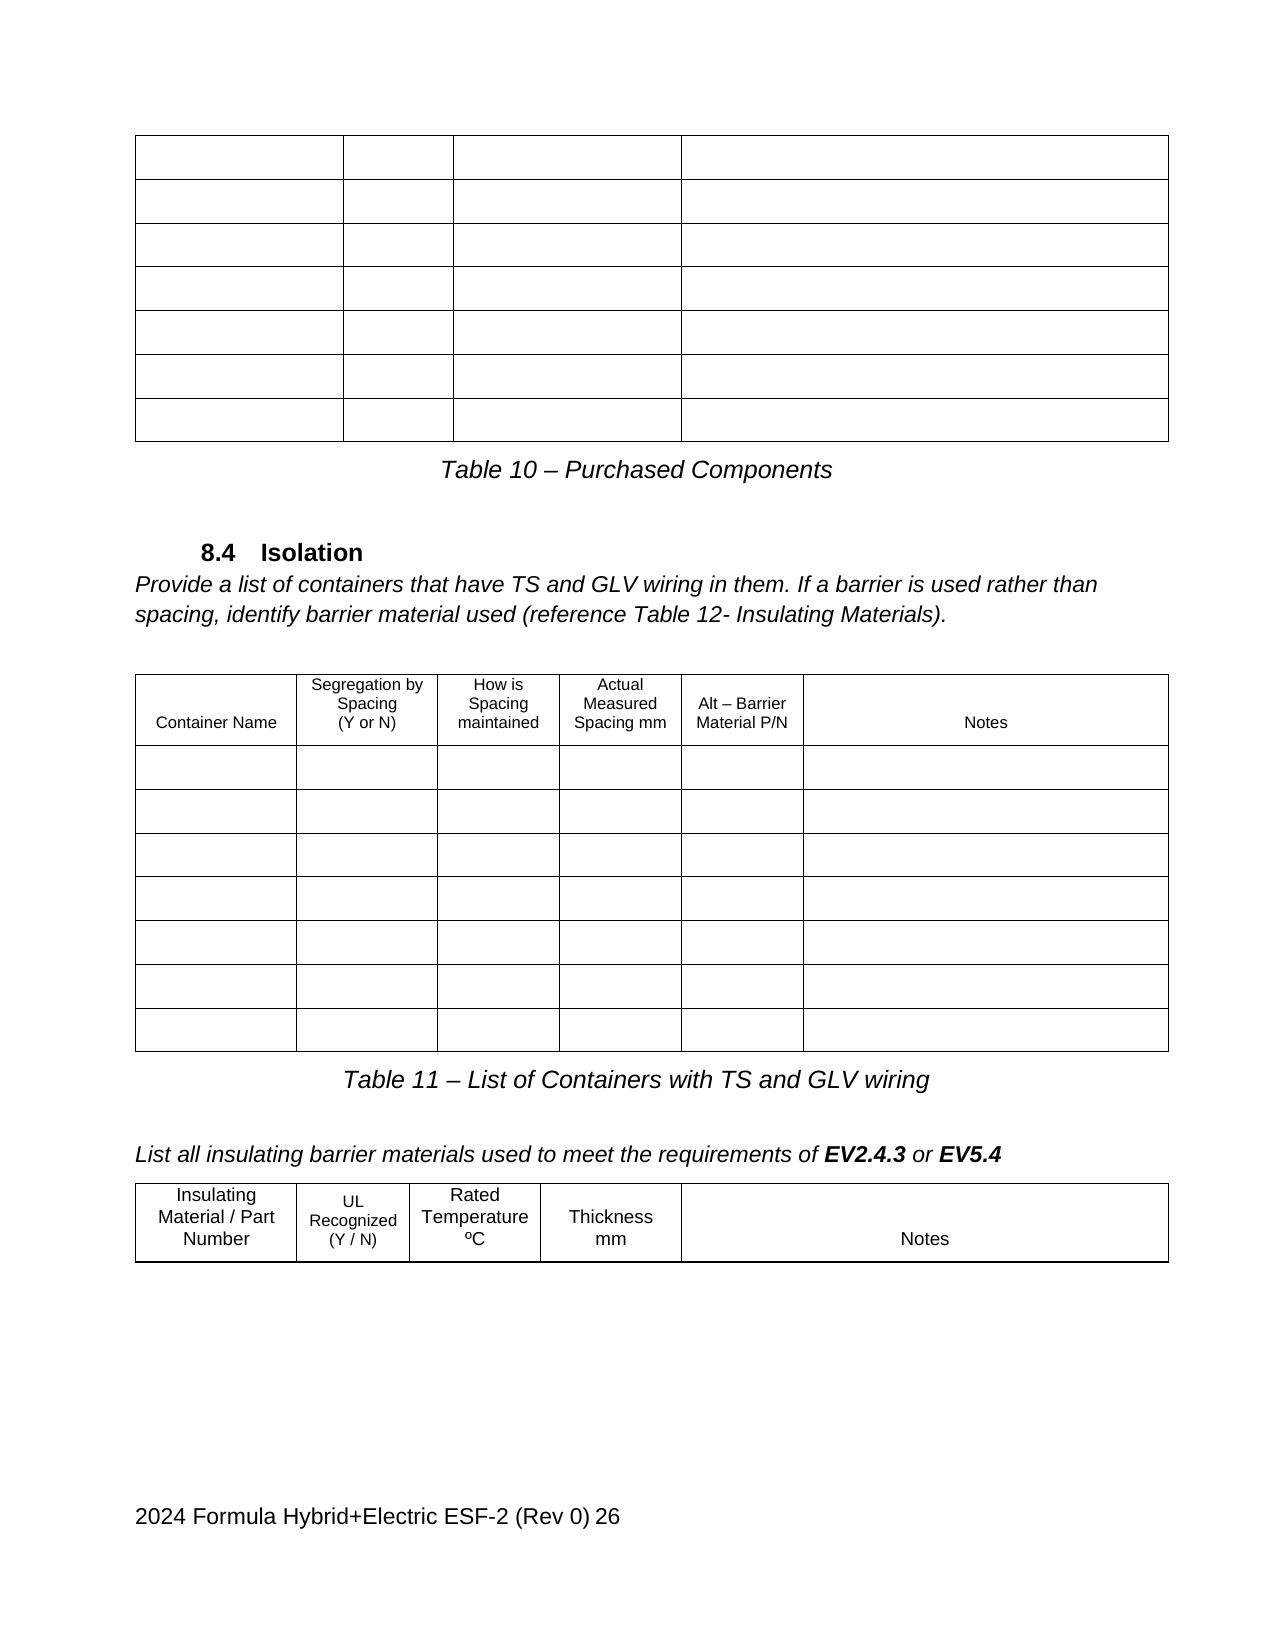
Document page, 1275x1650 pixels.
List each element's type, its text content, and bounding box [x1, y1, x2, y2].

table_cell [682, 399, 1168, 441]
table_cell [297, 834, 437, 876]
table_cell [438, 790, 559, 832]
table_cell [682, 921, 803, 964]
table_cell [136, 834, 296, 876]
table_cell [297, 877, 437, 920]
table_header Alt – Barrier Material P/N [682, 675, 803, 745]
text Table 11 – List of Containers with TS and GLV wiring [135, 1065, 1140, 1093]
table_header Insulating Material / Part Number [136, 1184, 296, 1261]
table_cell [344, 311, 453, 354]
table_cell [682, 790, 803, 832]
table_cell [682, 834, 803, 876]
table_cell [804, 1009, 1168, 1051]
table_header Segregation by Spacing (Y or N) [297, 675, 437, 745]
table_cell [454, 267, 681, 310]
table_header Actual Measured Spacing mm [560, 675, 681, 745]
table_cell [804, 877, 1168, 920]
table_cell [454, 136, 681, 179]
table_cell [136, 921, 296, 964]
table_cell [560, 921, 681, 964]
table_cell [804, 746, 1168, 789]
table_cell [682, 267, 1168, 310]
table_cell [682, 180, 1168, 222]
table_cell [438, 1009, 559, 1051]
text Table 10 – Purchased Components [135, 455, 1140, 483]
table_header Container Name [136, 675, 296, 745]
table_cell [297, 790, 437, 832]
table_cell [682, 311, 1168, 354]
table_cell [344, 267, 453, 310]
table_cell [136, 136, 343, 179]
table_cell [682, 1009, 803, 1051]
table_header Rated Temperature ºC [410, 1184, 540, 1261]
table_cell [804, 790, 1168, 832]
table_cell [804, 834, 1168, 876]
table_cell [804, 921, 1168, 964]
subtitle Isolation [201, 538, 1140, 567]
table_cell [560, 834, 681, 876]
table_cell [682, 746, 803, 789]
table_cell [454, 311, 681, 354]
table_header Thickness mm [541, 1184, 681, 1261]
table_cell [560, 965, 681, 1007]
table_cell [438, 746, 559, 789]
table_cell [682, 355, 1168, 397]
table_header Notes [682, 1184, 1168, 1261]
table_cell [560, 746, 681, 789]
table_cell [682, 965, 803, 1007]
table_cell [804, 965, 1168, 1007]
table_cell [344, 180, 453, 222]
text Provide a list of containers that have TS and GLV wiring in them. If a barrier is used rather than spacing, identify barrier material used (reference Table 12- Insulating Materials). [135, 571, 1140, 627]
table_cell [454, 399, 681, 441]
text List all insulating barrier materials used to meet the requirements of EV2.4.3 or EV5.4 [135, 1141, 1140, 1167]
table_cell [136, 311, 343, 354]
table_header How is Spacing maintained [438, 675, 559, 745]
table_cell [136, 1009, 296, 1051]
table_cell [344, 355, 453, 397]
table_cell [136, 746, 296, 789]
table_header UL Recognized(Y / N) [297, 1184, 409, 1261]
table_cell [560, 877, 681, 920]
table_cell [136, 267, 343, 310]
table_cell [344, 224, 453, 266]
table_cell [136, 965, 296, 1007]
table_cell [454, 224, 681, 266]
table_cell [297, 1009, 437, 1051]
table_cell [560, 1009, 681, 1051]
table_cell [438, 834, 559, 876]
table_cell [136, 399, 343, 441]
table_cell [344, 136, 453, 179]
table_header Notes [804, 675, 1168, 745]
table_cell [297, 921, 437, 964]
table_cell [438, 921, 559, 964]
table_cell [682, 877, 803, 920]
table_cell [560, 790, 681, 832]
table_cell [682, 136, 1168, 179]
table_cell [454, 355, 681, 397]
table_cell [454, 180, 681, 222]
table_cell [438, 965, 559, 1007]
table_cell [438, 877, 559, 920]
table_cell [682, 224, 1168, 266]
table_cell [136, 180, 343, 222]
table_cell [136, 790, 296, 832]
table_cell [297, 965, 437, 1007]
table_cell [136, 224, 343, 266]
table_cell [136, 355, 343, 397]
table_cell [297, 746, 437, 789]
table_cell [136, 877, 296, 920]
table_cell [344, 399, 453, 441]
